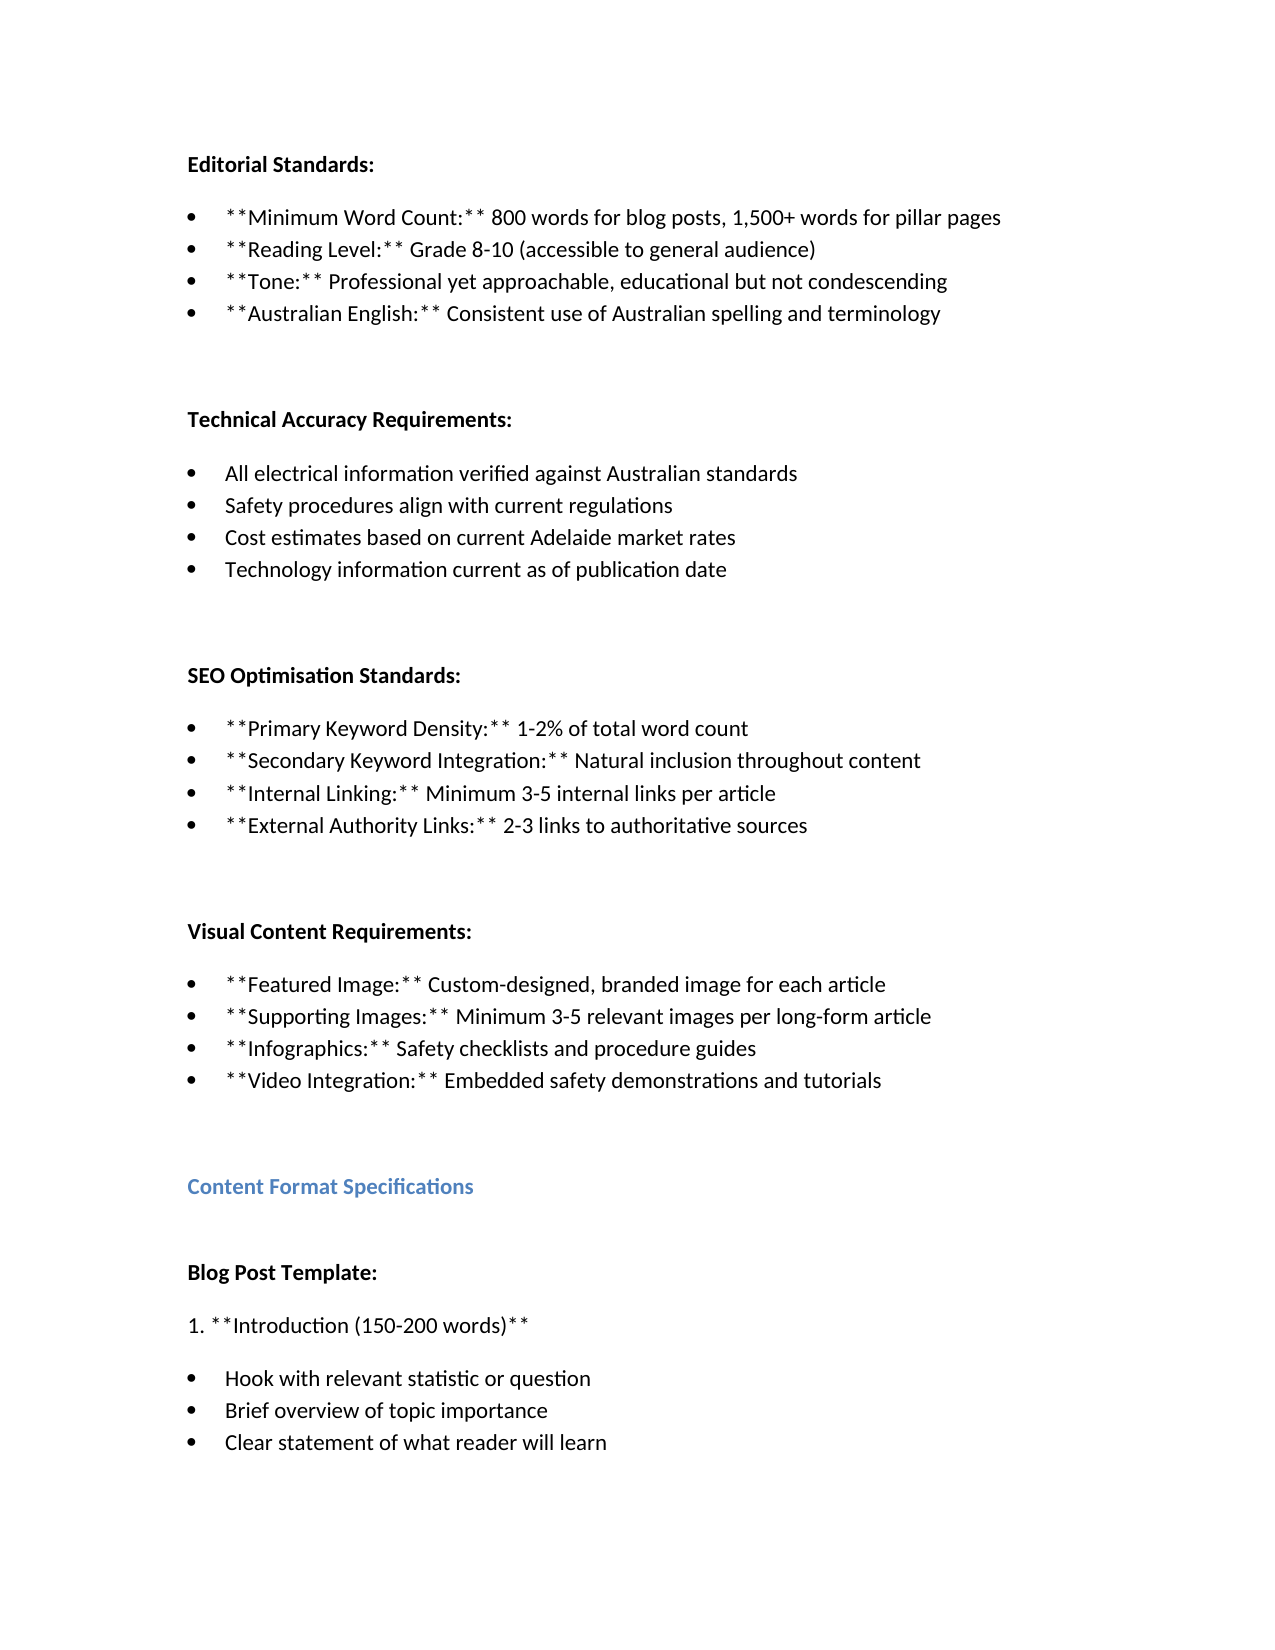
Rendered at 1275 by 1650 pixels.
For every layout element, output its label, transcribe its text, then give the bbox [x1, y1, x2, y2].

list **Australian English:** Consistent use of Australian spelling and terminology [187, 299, 1087, 328]
list Hook with relevant statistic or question [187, 1364, 1087, 1392]
list Safety procedures align with current regulations [187, 491, 1087, 519]
list **Tone:** Professional yet approachable, educational but not condescending [187, 267, 1087, 295]
list **External Authority Links:** 2-3 links to authoritative sources [187, 811, 1087, 839]
list Brief overview of topic importance [187, 1396, 1087, 1424]
text Blog Post Template: [187, 1258, 1087, 1286]
list **Featured Image:** Custom-designed, branded image for each article [187, 970, 1087, 998]
text 1. **Introduction (150-200 words)** [187, 1311, 1087, 1339]
text Technical Accuracy Requirements: [187, 406, 1087, 434]
list Technology information current as of publication date [187, 555, 1087, 583]
text SEO Optimisation Standards: [187, 661, 1087, 689]
subtitle Content Format Specifications [187, 1172, 1087, 1201]
list **Video Integration:** Embedded safety demonstrations and tutorials [187, 1066, 1087, 1094]
list **Secondary Keyword Integration:** Natural inclusion throughout content [187, 746, 1087, 774]
list **Infographics:** Safety checklists and procedure guides [187, 1034, 1087, 1062]
text Editorial Standards: [187, 150, 1087, 178]
list **Internal Linking:** Minimum 3-5 internal links per article [187, 779, 1087, 807]
list All electrical information verified against Australian standards [187, 459, 1087, 487]
list **Primary Keyword Density:** 1-2% of total word count [187, 714, 1087, 742]
list **Minimum Word Count:** 800 words for blog posts, 1,500+ words for pillar pages [187, 203, 1087, 231]
list **Supporting Images:** Minimum 3-5 relevant images per long-form article [187, 1002, 1087, 1030]
text Visual Content Requirements: [187, 917, 1087, 945]
list Cost estimates based on current Adelaide market rates [187, 523, 1087, 551]
list Clear statement of what reader will learn [187, 1428, 1087, 1456]
list **Reading Level:** Grade 8-10 (accessible to general audience) [187, 235, 1087, 263]
